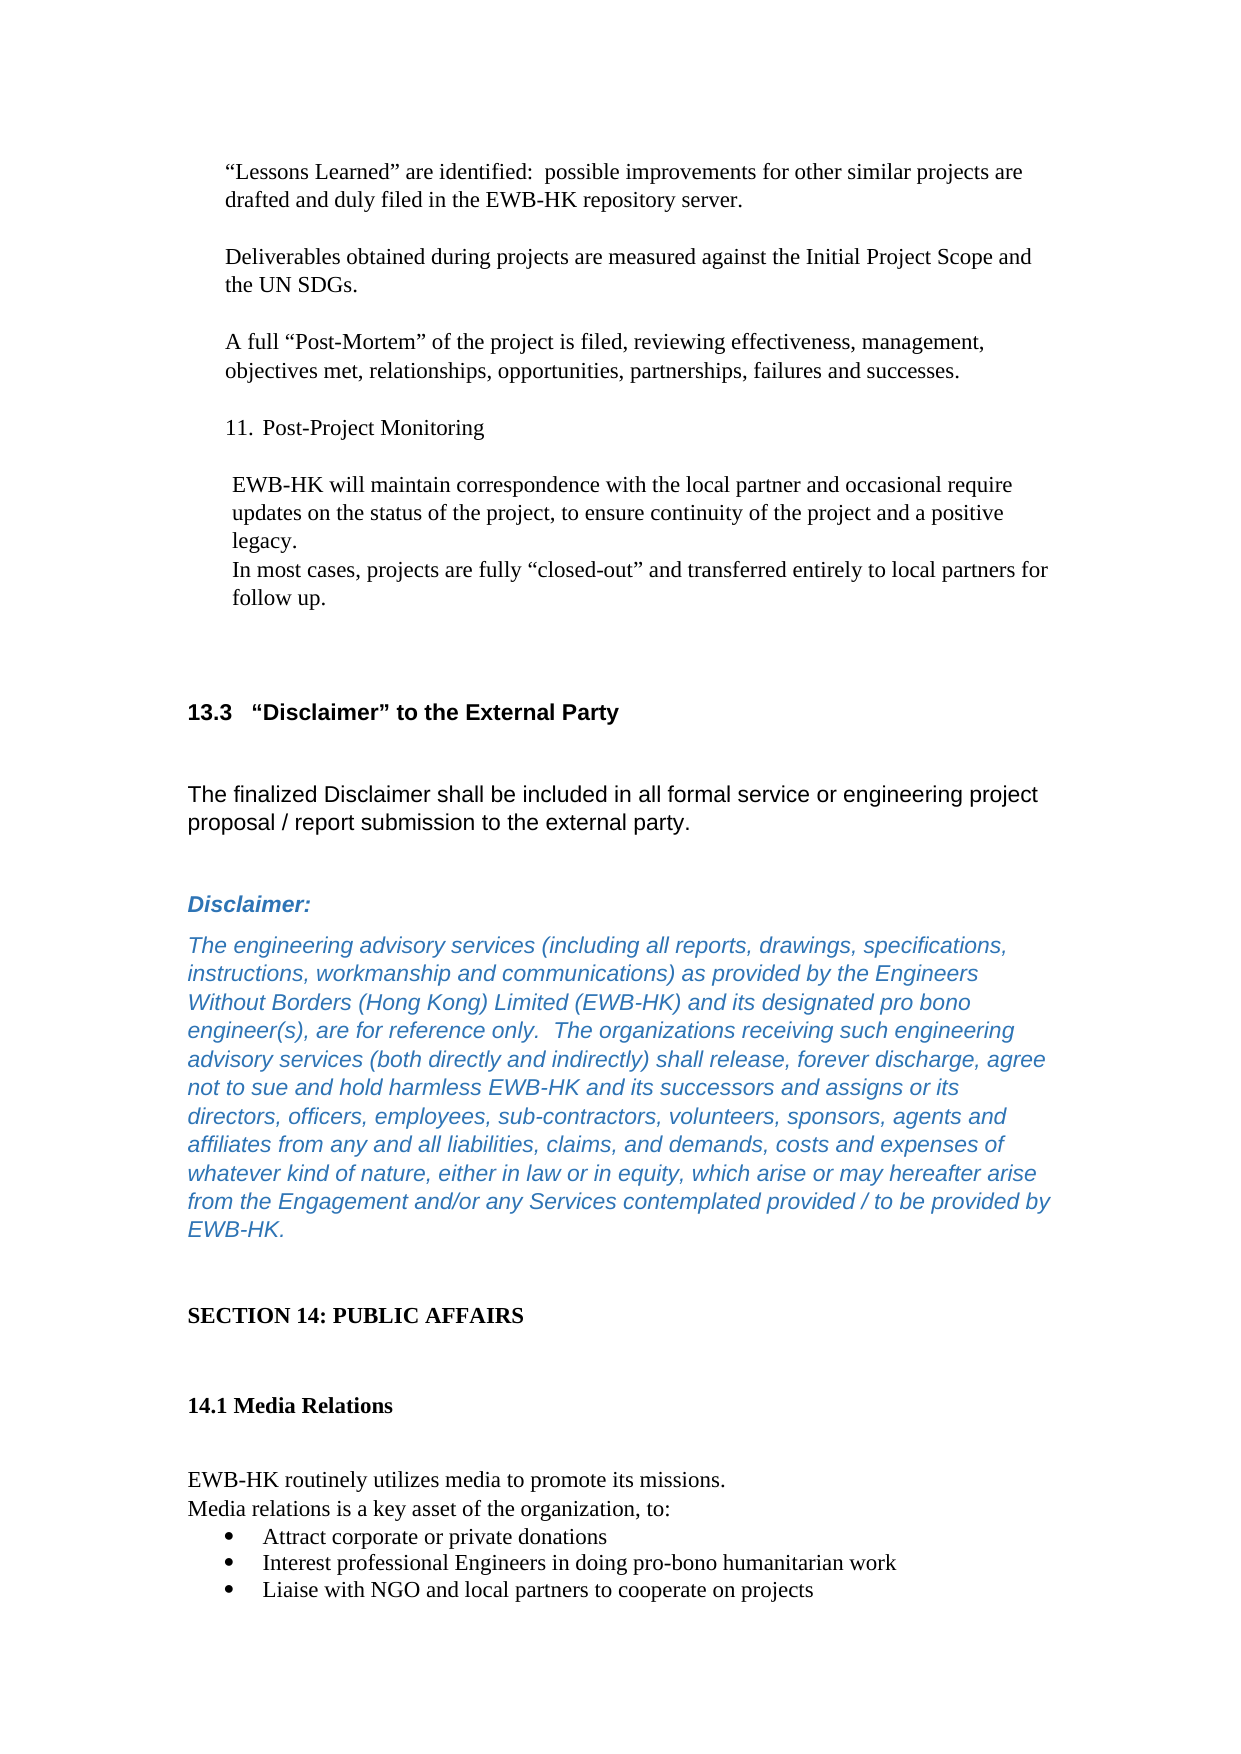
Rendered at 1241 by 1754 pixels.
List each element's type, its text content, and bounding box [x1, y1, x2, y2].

list Post-Project Monitoring [225, 414, 1053, 440]
text SECTION 14: PUBLIC AFFAIRS [187, 1302, 1053, 1329]
text A full “Post-Mortem” of the project is filed, reviewing effectiveness, management, objectives met, relationships, opportunities, partnerships, failures and successes. [225, 328, 1053, 383]
text Disclaimer: [187, 891, 1053, 917]
text EWB-HK will maintain correspondence with the local partner and occasional require updates on the status of the project, to ensure continuity of the project and a positive legacy. [232, 471, 1053, 554]
text 14.1 Media Relations [187, 1393, 1053, 1419]
text The finalized Disclaimer shall be included in all formal service or engineering project proposal / report submission to the external party. [187, 781, 1053, 836]
list Liaise with NGO and local partners to cooperate on projects [225, 1576, 1053, 1602]
list Interest professional Engineers in doing pro-bono humanitarian work [225, 1549, 1053, 1576]
text In most cases, projects are fully “closed-out” and transferred entirely to local partners for follow up. [232, 556, 1053, 611]
list Attract corporate or private donations [225, 1523, 1053, 1549]
text The engineering advisory services (including all reports, drawings, specifications, instructions, workmanship and communications) as provided by the Engineers Without Borders (Hong Kong) Limited (EWB-HK) and its designated pro bono engineer(s), are for reference only. The organizations receiving such engineering advisory services (both directly and indirectly) shall release, forever discharge, agree not to sue and hold harmless EWB-HK and its successors and assigns or its directors, officers, employees, sub-contractors, volunteers, sponsors, agents and affiliates from any and all liabilities, claims, and demands, costs and expenses of whatever kind of nature, either in law or in equity, which arise or may hereafter arise from the Engagement and/or any Services contemplated provided / to be provided by EWB-HK. [187, 932, 1053, 1243]
text Media relations is a key asset of the organization, to: [187, 1494, 1053, 1521]
text “Lessons Learned” are identified: possible improvements for other similar projects are drafted and duly filed in the EWB-HK repository server. [225, 158, 1053, 213]
text Deliverables obtained during projects are measured against the Initial Project Scope and the UN SDGs. [225, 243, 1053, 298]
text 13.3 “Disclaimer” to the External Party [187, 699, 1053, 725]
text EWB-HK routinely utilizes media to promote its missions. [187, 1466, 1053, 1492]
